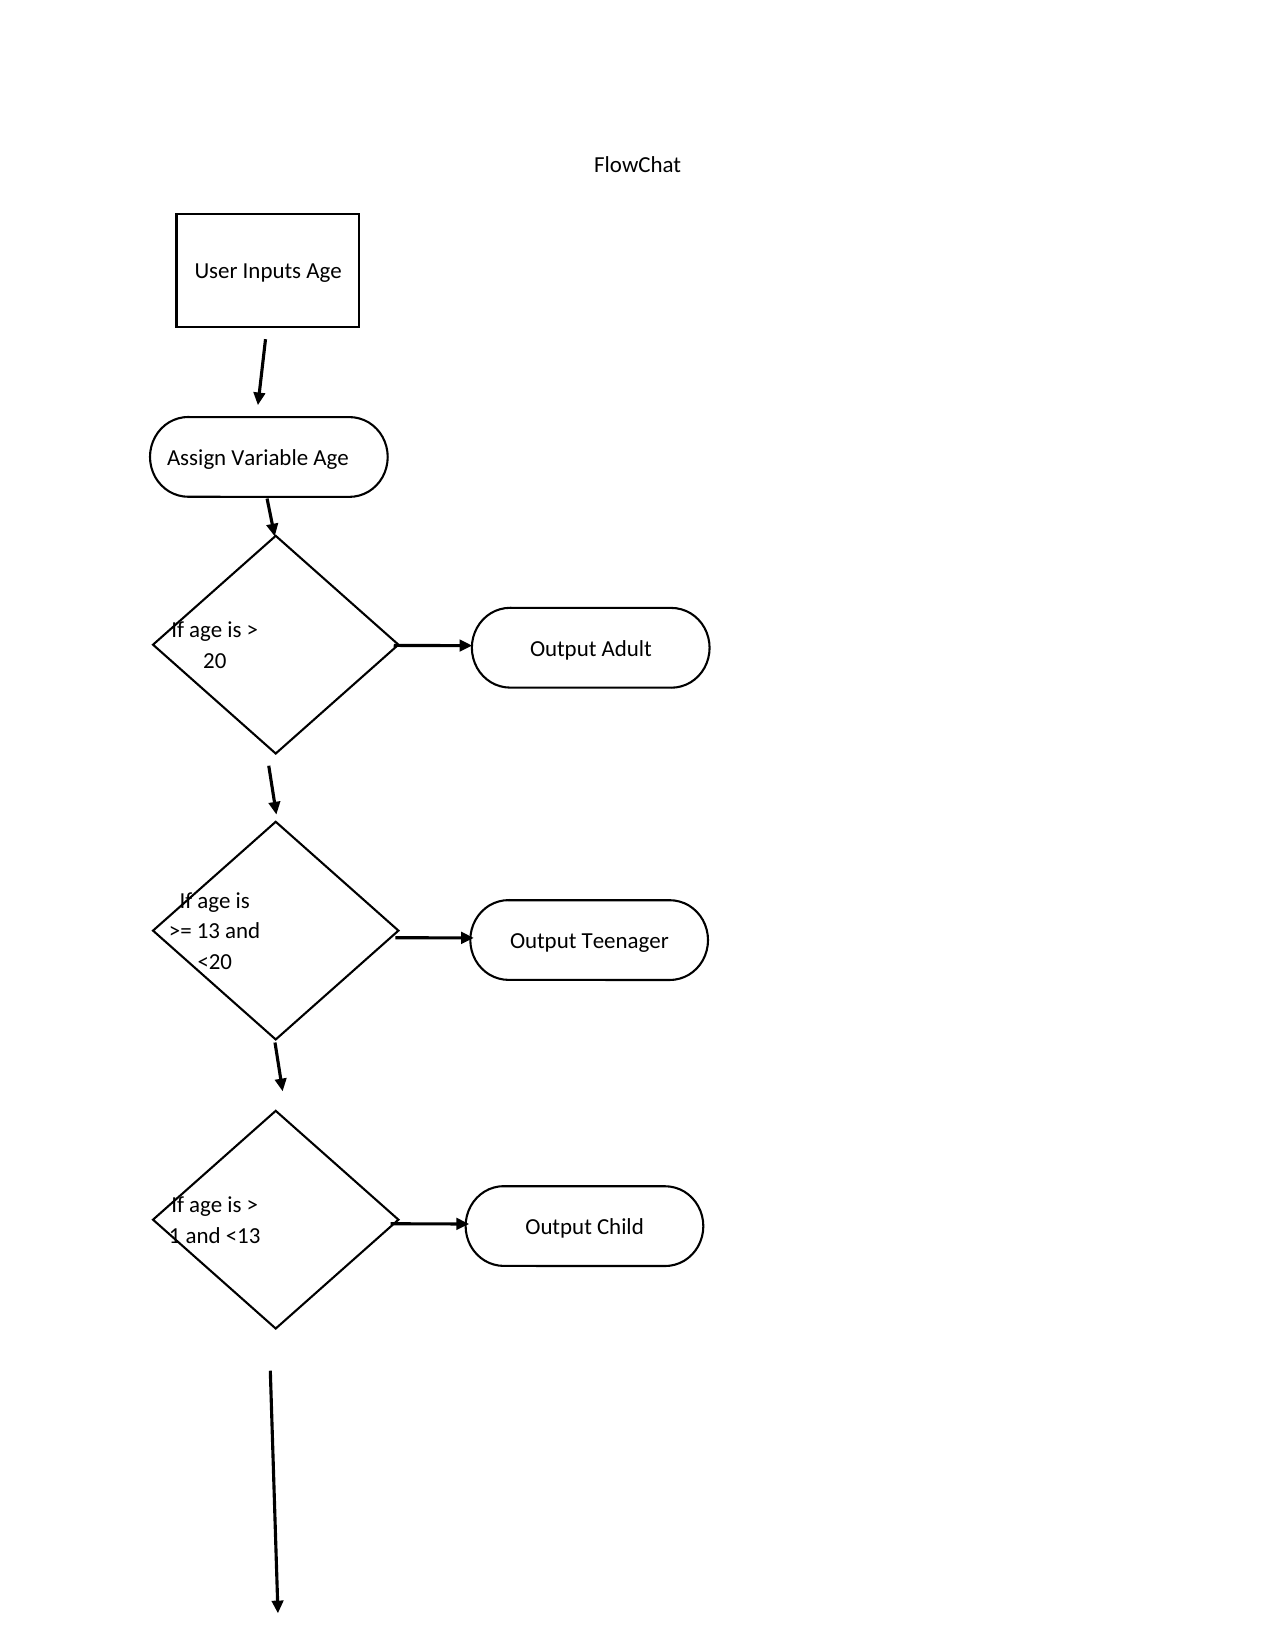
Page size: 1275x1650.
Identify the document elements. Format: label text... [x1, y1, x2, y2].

text FlowChat [150, 150, 1125, 178]
